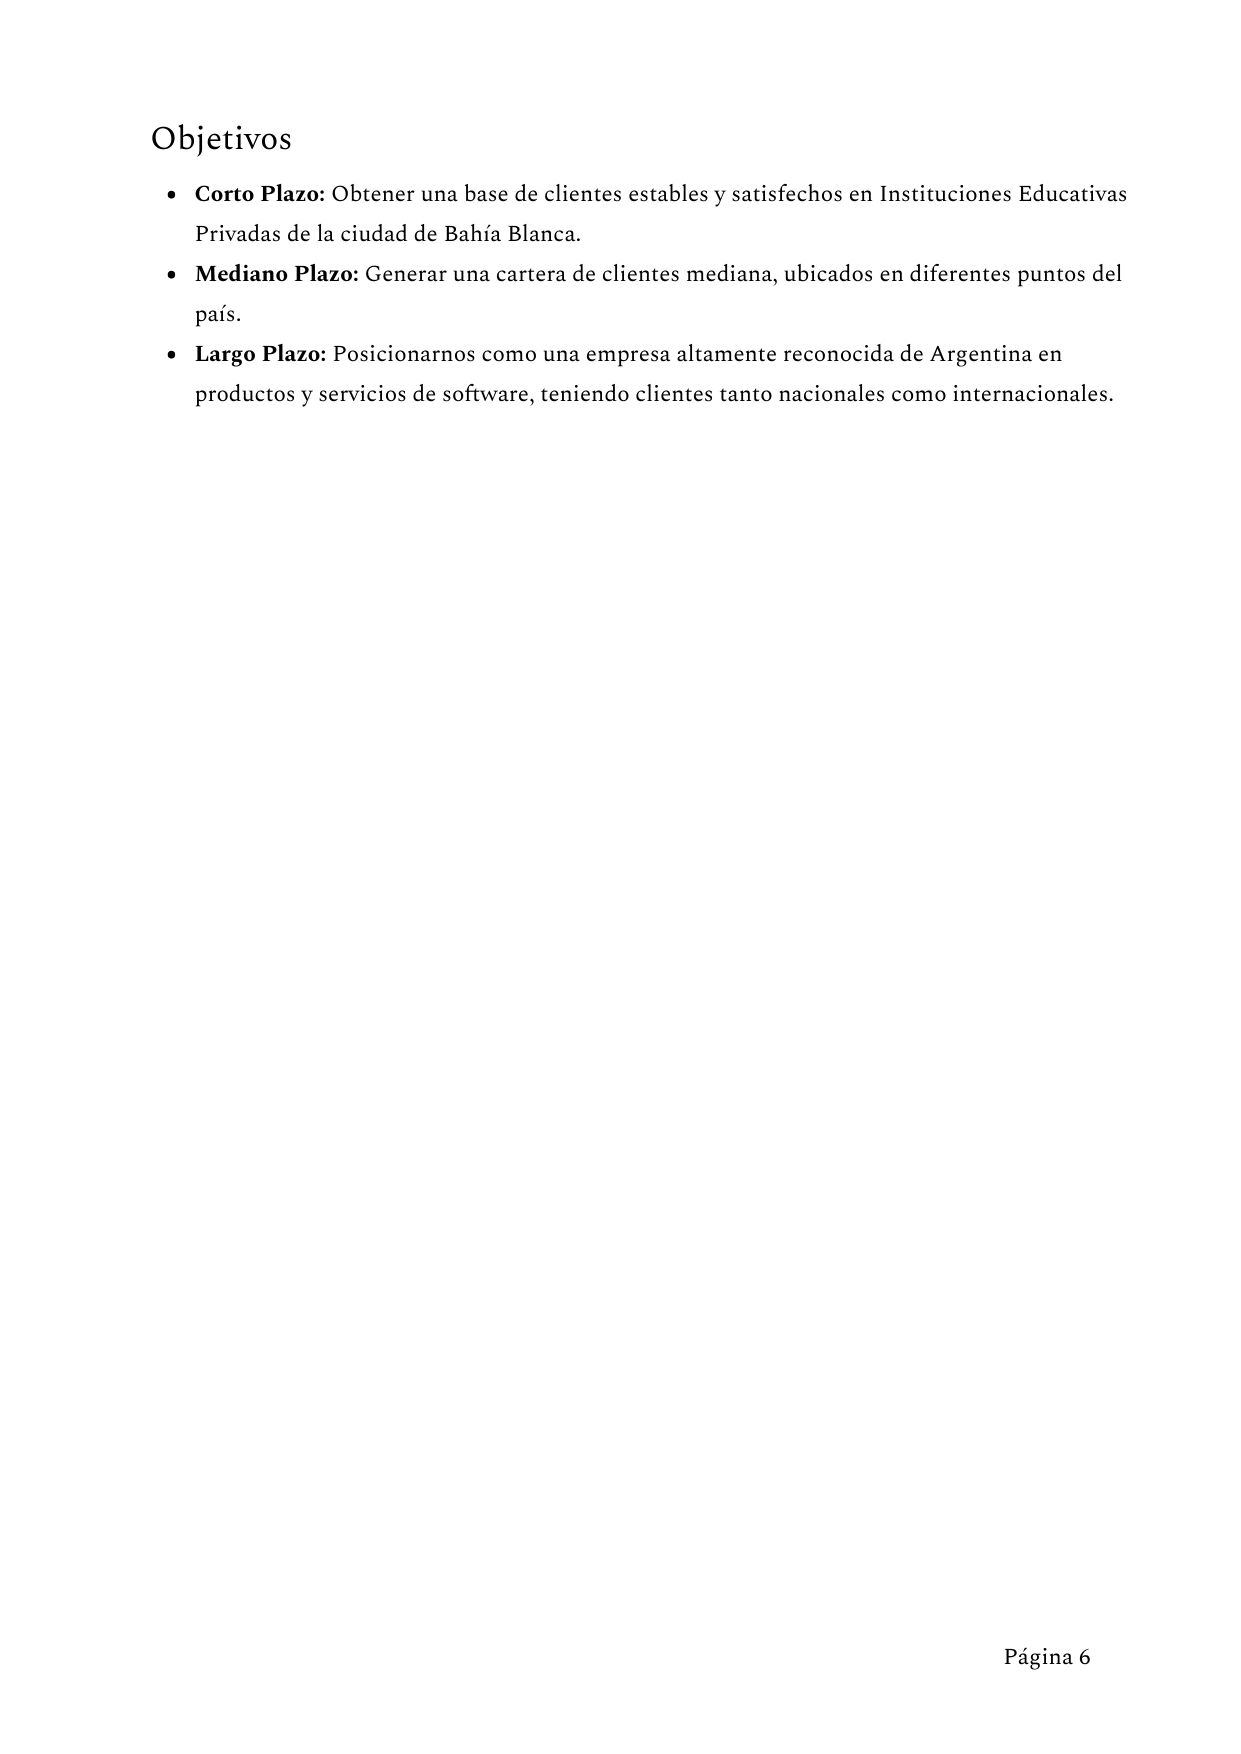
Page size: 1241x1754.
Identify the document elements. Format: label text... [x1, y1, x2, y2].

list Corto Plazo: Obtener una base de clientes estables y satisfechos en Instituciones Educativas Privadas de la ciudad de Bahía Blanca. [165, 177, 1168, 252]
list Mediano Plazo: Generar una cartera de clientes mediana, ubicados en diferentes puntos del país. [165, 257, 1168, 332]
subtitle Objetivos [150, 114, 1090, 164]
list Largo Plazo: Posicionarnos como una empresa altamente reconocida de Argentina en productos y servicios de software, teniendo clientes tanto nacionales como internacionales. [165, 337, 1168, 412]
